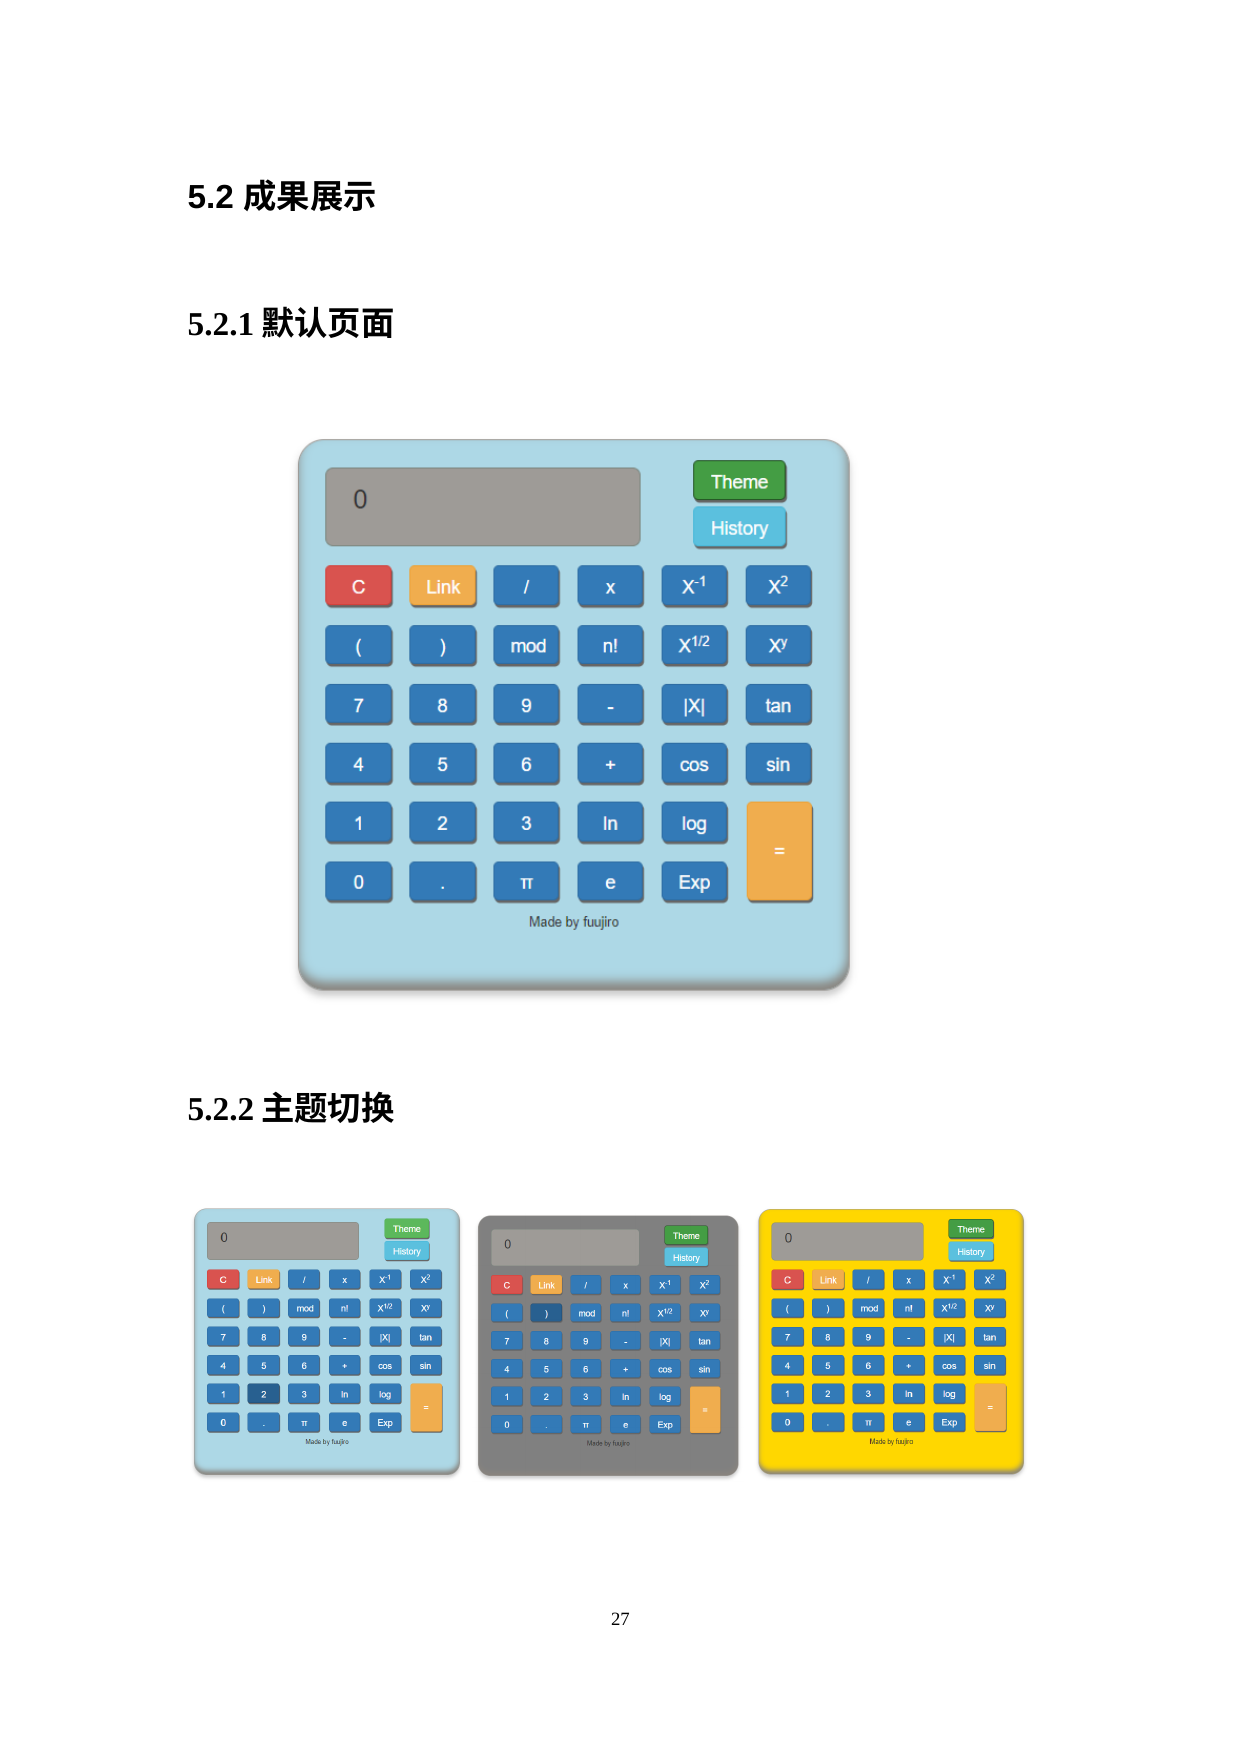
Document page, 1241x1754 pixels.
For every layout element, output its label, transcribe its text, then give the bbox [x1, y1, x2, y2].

picture [749, 1200, 1033, 1482]
picture [187, 1204, 466, 1482]
subtitle 5.2.2主题切换 [187, 1073, 1053, 1138]
subtitle 5.2 成果展示 [187, 162, 1053, 227]
picture [471, 1213, 745, 1482]
picture [237, 416, 916, 1017]
subtitle 5.2.1默认页面 [187, 289, 1053, 354]
